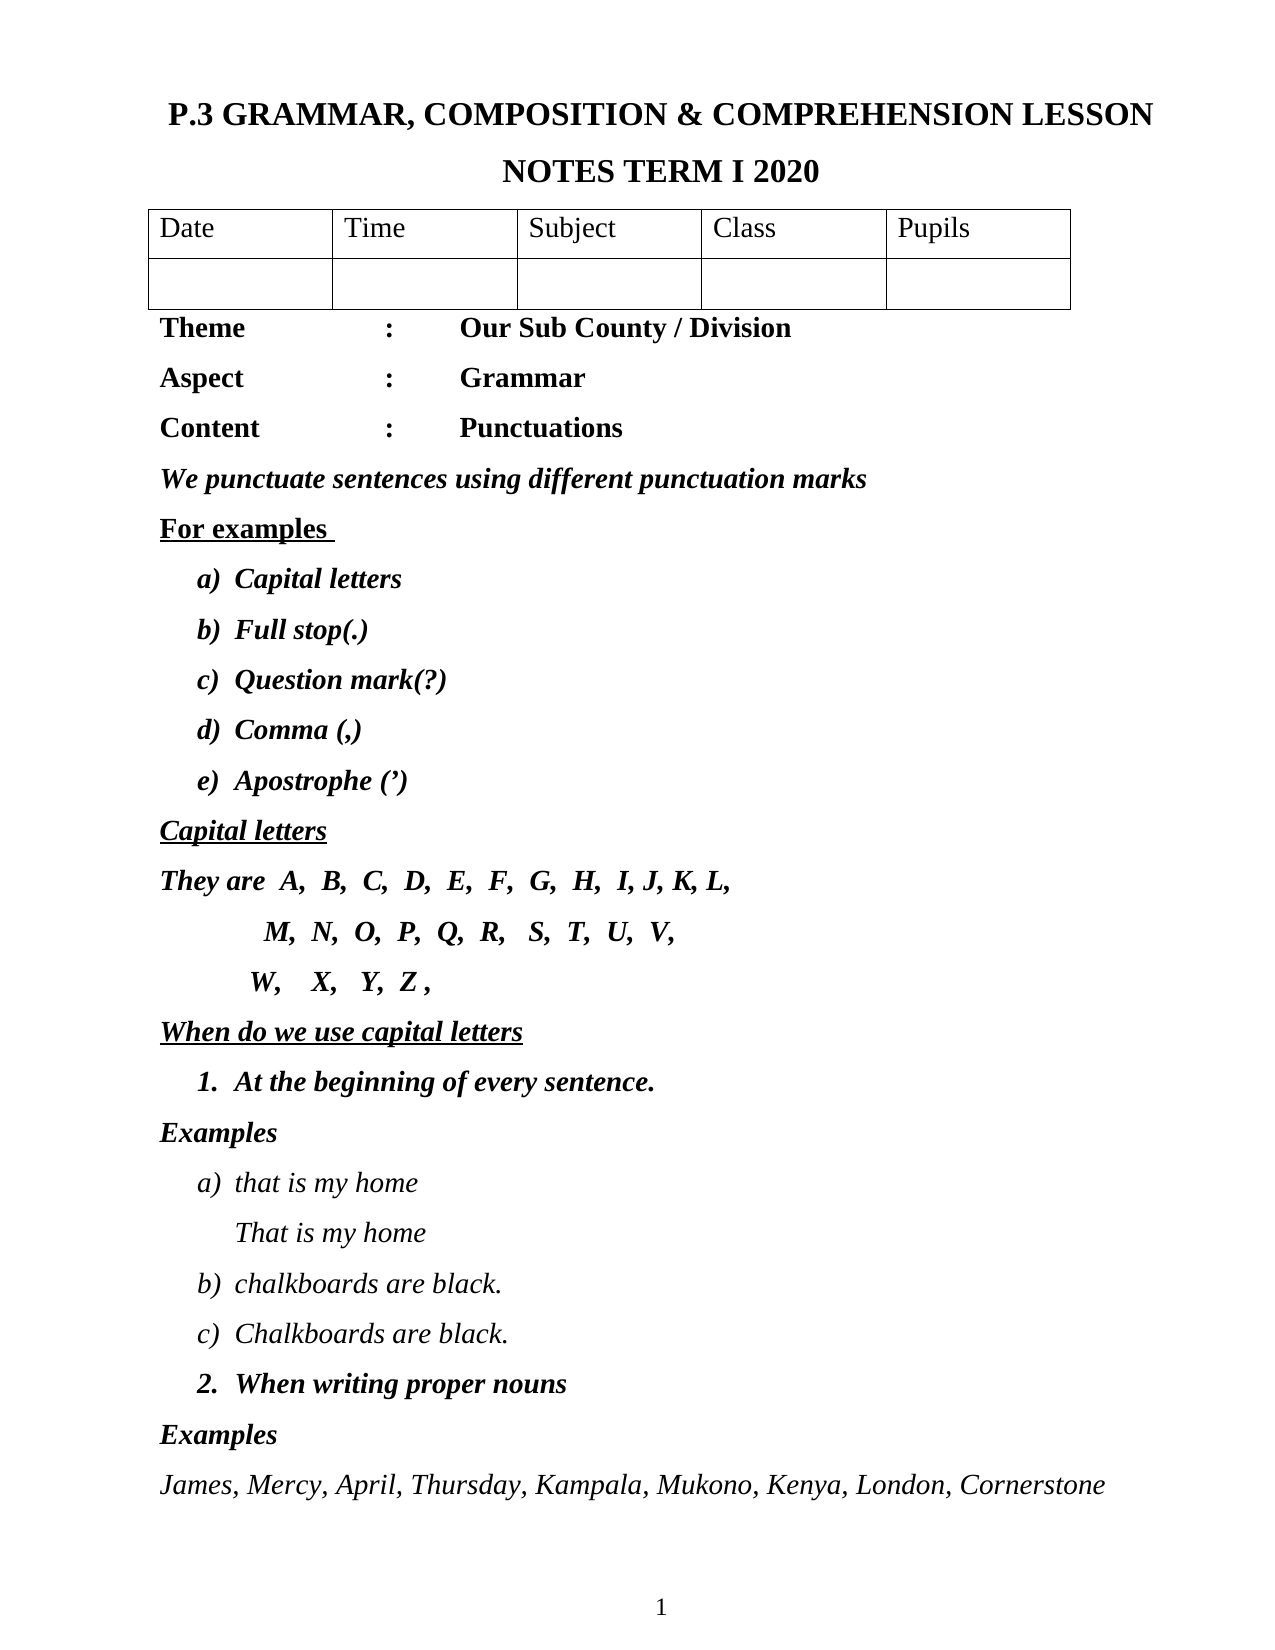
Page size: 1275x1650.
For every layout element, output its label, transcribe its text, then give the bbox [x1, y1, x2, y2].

text For examples [159, 511, 1162, 545]
list chalkboards are black. [197, 1266, 1162, 1299]
text They are A, B, C, D, E, F, G, H, I, J, K, L, [159, 863, 1162, 897]
table_cell [887, 259, 1070, 309]
text P.3 GRAMMAR, COMPOSITION & COMPREHENSION LESSON NOTES TERM I 2020 [159, 94, 1162, 189]
list At the beginning of every sentence. [197, 1064, 1162, 1098]
table_header Time [333, 210, 517, 258]
list When writing proper nouns [197, 1366, 1162, 1400]
text Aspect : Grammar [159, 360, 1162, 394]
list Examples [159, 1115, 1162, 1148]
table_header Subject [518, 210, 701, 258]
table_cell [149, 259, 332, 309]
table_cell [702, 259, 886, 309]
table_header Pupils [887, 210, 1070, 258]
table_cell [333, 259, 517, 309]
text W, X, Y, Z , [234, 964, 1162, 997]
list Chalkboards are black. [197, 1316, 1162, 1350]
list Examples [159, 1417, 1162, 1450]
list Question mark(?) [197, 662, 1162, 696]
table_header Class [702, 210, 886, 258]
text Content : Punctuations [159, 411, 1162, 444]
table_cell [518, 259, 701, 309]
list Full stop(.) [197, 612, 1162, 645]
text Capital letters [159, 813, 1162, 847]
text We punctuate sentences using different punctuation marks [159, 461, 1162, 494]
table_header Date [149, 210, 332, 258]
list Comma (,) [197, 712, 1162, 746]
text Theme : Our Sub County / Division [159, 310, 1162, 343]
list Capital letters [197, 561, 1162, 595]
list James, Mercy, April, Thursday, Kampala, Mukono, Kenya, London, Cornerstone [159, 1467, 1162, 1501]
text M, N, O, P, Q, R, S, T, U, V, [234, 914, 1162, 947]
list Apostrophe (’) [197, 763, 1162, 796]
text When do we use capital letters [159, 1014, 1162, 1048]
list That is my home [234, 1216, 1162, 1249]
list that is my home [197, 1165, 1162, 1199]
